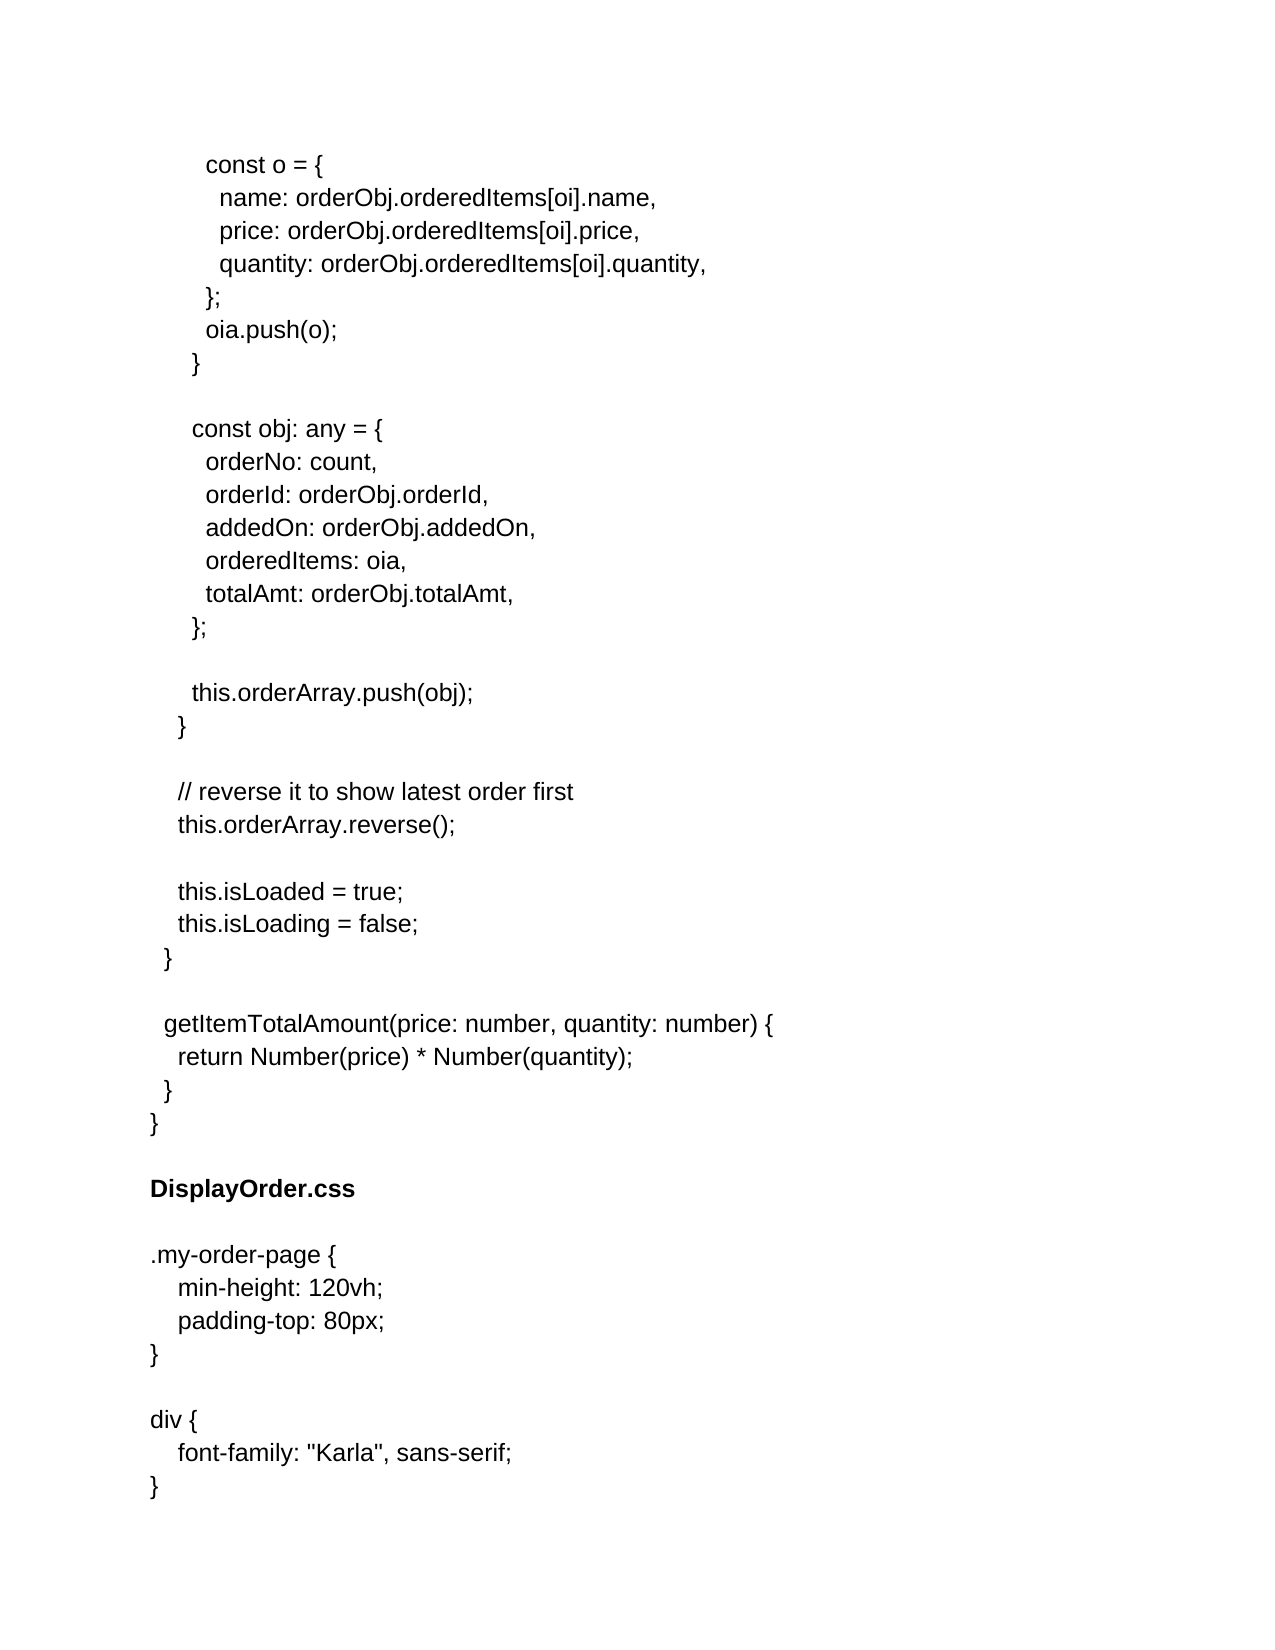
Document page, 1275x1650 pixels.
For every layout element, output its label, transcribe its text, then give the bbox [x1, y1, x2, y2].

text this.isLoaded = true; [150, 876, 1125, 905]
text } [150, 1471, 1125, 1499]
text const o = { [150, 150, 1125, 179]
text // reverse it to show latest order first [150, 777, 1125, 806]
text name: orderObj.orderedItems[oi].name, [150, 183, 1125, 212]
text } [150, 348, 1125, 377]
text min-height: 120vh; [150, 1273, 1125, 1301]
text return Number(price) * Number(quantity); [150, 1042, 1125, 1070]
text } [150, 1074, 1125, 1103]
text .my-order-page { [150, 1240, 1125, 1268]
text orderedItems: oia, [150, 546, 1125, 575]
text }; [150, 282, 1125, 311]
text totalAmt: orderObj.totalAmt, [150, 579, 1125, 608]
text } [150, 1339, 1125, 1367]
text } [150, 942, 1125, 971]
text price: orderObj.orderedItems[oi].price, [150, 216, 1125, 245]
text font-family: "Karla", sans-serif; [150, 1438, 1125, 1467]
text getItemTotalAmount(price: number, quantity: number) { [150, 1008, 1125, 1037]
text this.orderArray.reverse(); [150, 810, 1125, 839]
text const obj: any = { [150, 414, 1125, 443]
text orderId: orderObj.orderId, [150, 480, 1125, 509]
text } [150, 711, 1125, 740]
text this.isLoading = false; [150, 909, 1125, 938]
text div { [150, 1405, 1125, 1433]
text oia.push(o); [150, 315, 1125, 344]
text addedOn: orderObj.addedOn, [150, 513, 1125, 542]
text }; [150, 612, 1125, 641]
text } [150, 1108, 1125, 1136]
text padding-top: 80px; [150, 1306, 1125, 1334]
text quantity: orderObj.orderedItems[oi].quantity, [150, 249, 1125, 278]
text orderNo: count, [150, 447, 1125, 476]
text this.orderArray.push(obj); [150, 678, 1125, 707]
text DisplayOrder.css [150, 1174, 1125, 1202]
